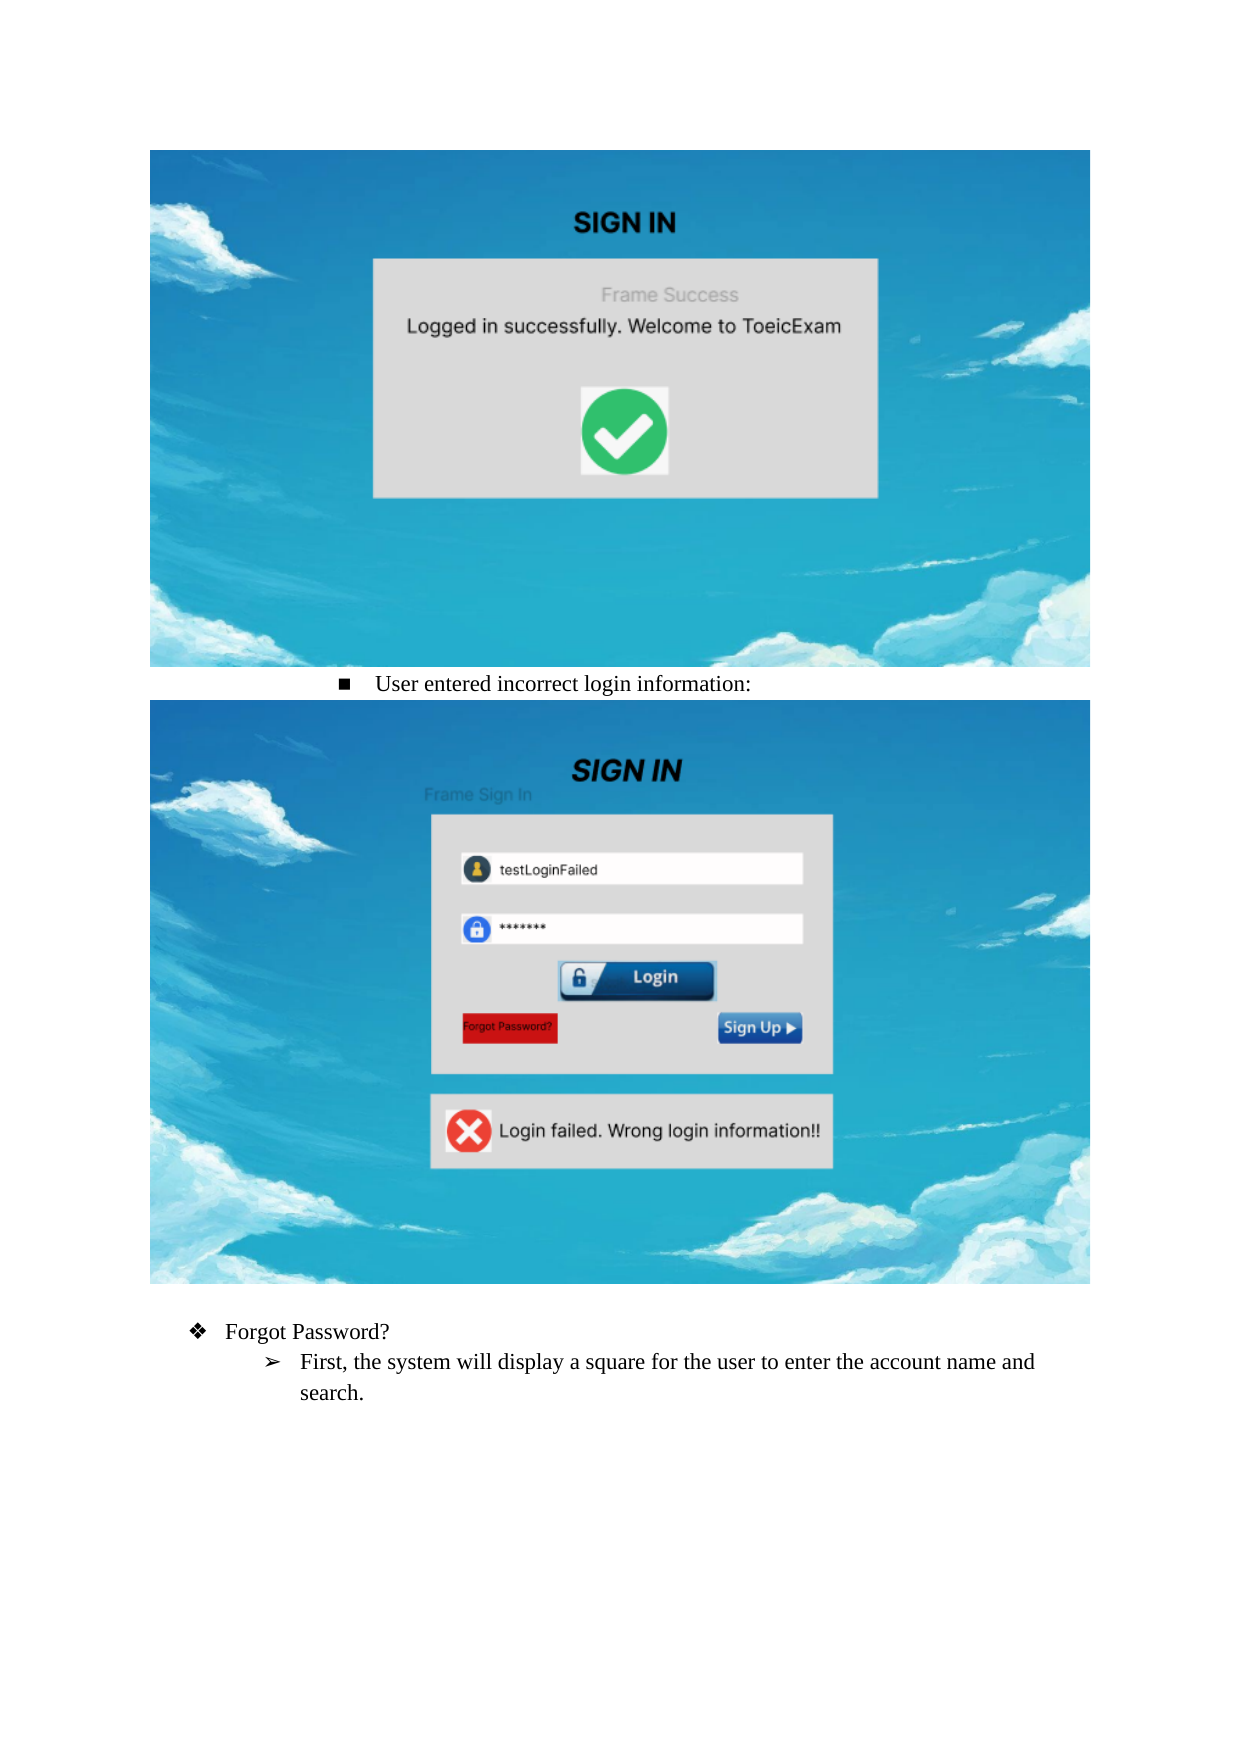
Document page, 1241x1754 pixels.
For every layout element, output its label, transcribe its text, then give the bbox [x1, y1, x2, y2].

list User entered incorrect login information: [337, 671, 1090, 697]
list First, the system will display a square for the user to enter the account name and search. [262, 1348, 1090, 1405]
picture [150, 700, 1091, 1284]
list Forgot Password? [187, 1318, 1090, 1344]
picture [150, 150, 1091, 667]
